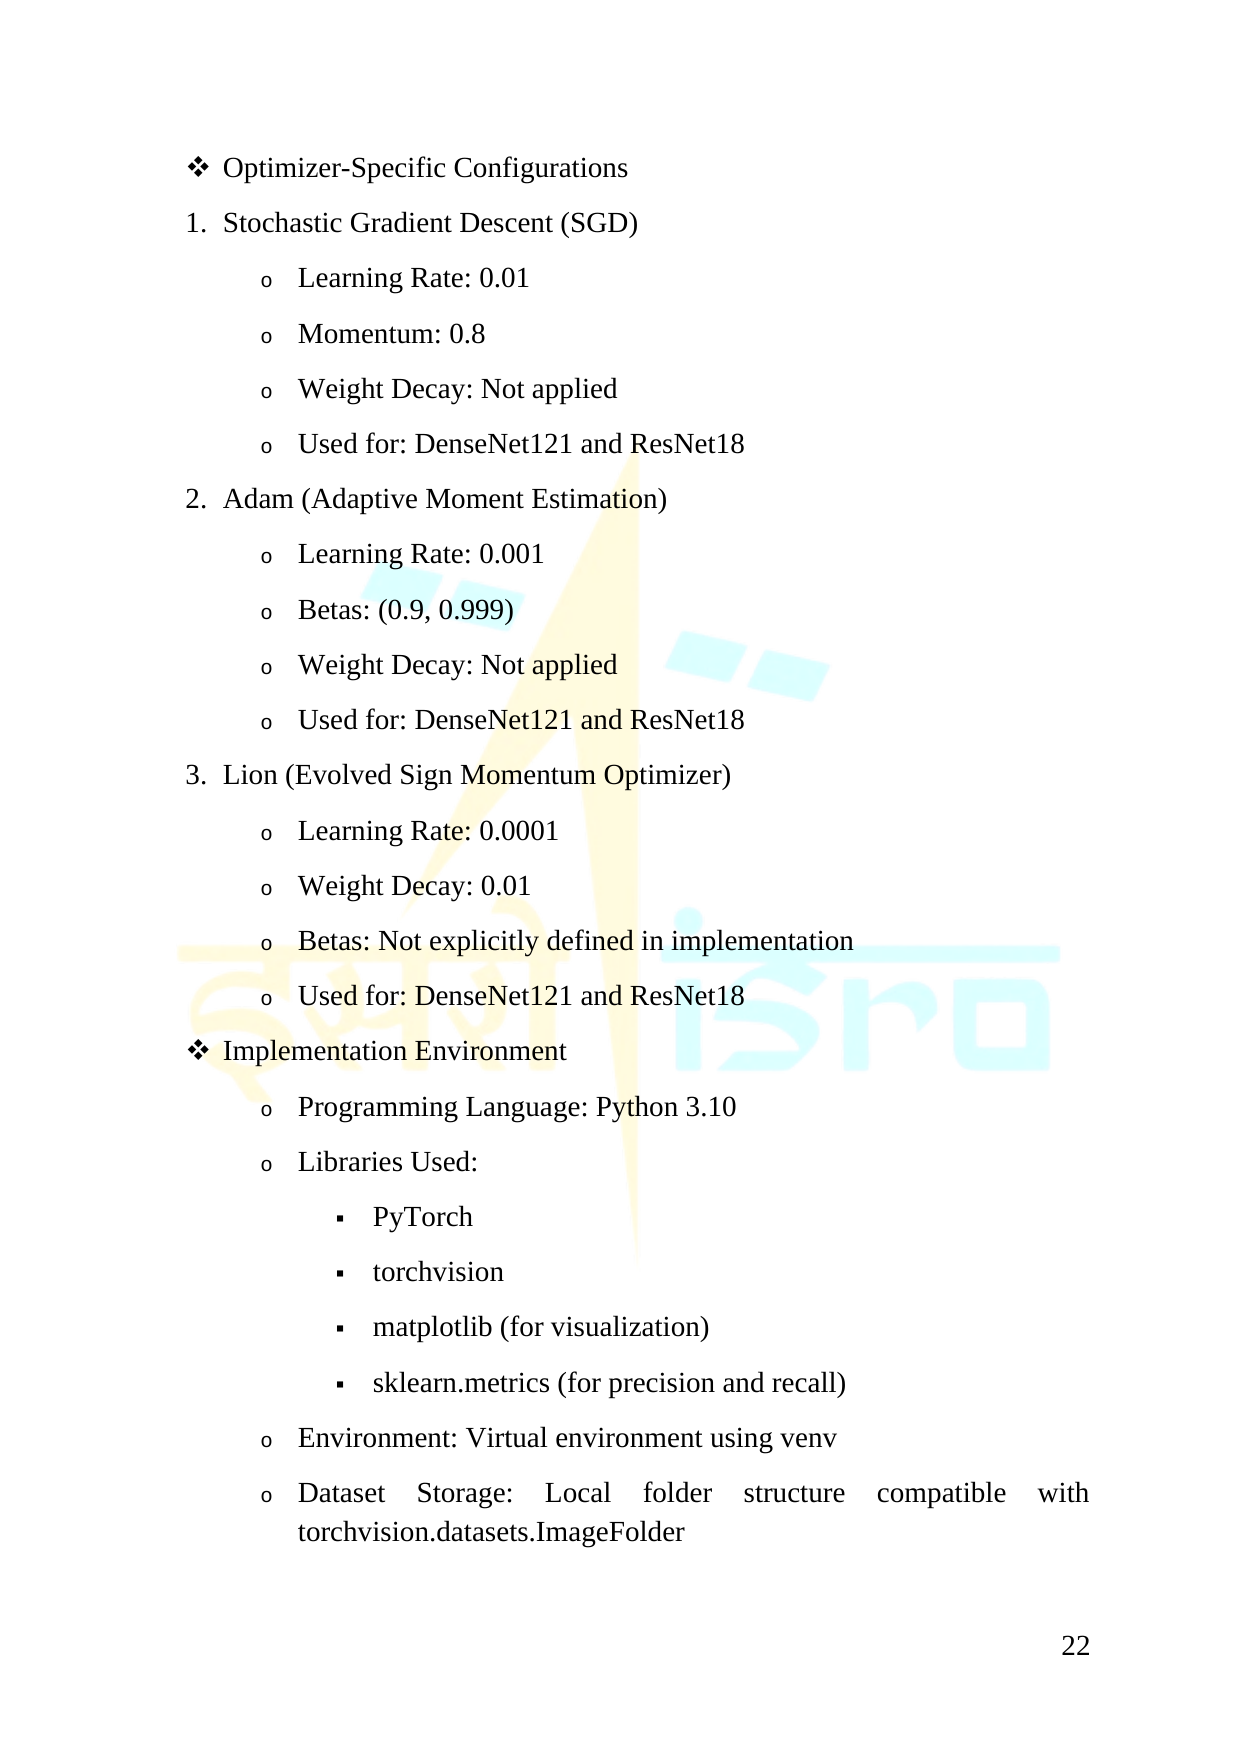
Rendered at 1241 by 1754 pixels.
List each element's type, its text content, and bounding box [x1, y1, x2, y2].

list Momentum: 0.8 [260, 316, 1090, 349]
list Learning Rate: 0.0001 [260, 813, 1090, 846]
list PyTorch [335, 1199, 1090, 1233]
list Used for: DenseNet121 and ResNet18 [260, 426, 1090, 460]
list Used for: DenseNet121 and ResNet18 [260, 702, 1090, 736]
list Adam (Adaptive Moment Estimation) [185, 481, 1090, 515]
list Stochastic Gradient Descent (SGD) [185, 205, 1090, 239]
list Weight Decay: Not applied [260, 647, 1090, 681]
list Libraries Used: [260, 1144, 1090, 1177]
list Weight Decay: Not applied [260, 371, 1090, 404]
list torchvision [335, 1254, 1090, 1288]
list Learning Rate: 0.001 [260, 537, 1090, 570]
list Weight Decay: 0.01 [260, 868, 1090, 901]
list matplotlib (for visualization) [335, 1309, 1090, 1343]
list Lion (Evolved Sign Momentum Optimizer) [185, 757, 1090, 791]
list Programming Language: Python 3.10 [260, 1089, 1090, 1122]
list Optimizer-Specific Configurations [185, 150, 1090, 184]
list Used for: DenseNet121 and ResNet18 [260, 978, 1090, 1012]
list Betas: (0.9, 0.999) [260, 592, 1090, 625]
list Implementation Environment [185, 1033, 1090, 1067]
list sklearn.metrics (for precision and recall) [335, 1365, 1090, 1398]
list Dataset Storage: Local folder structure compatible with torchvision.datasets.ImageFolder [260, 1475, 1090, 1547]
list Environment: Virtual environment using venv [260, 1420, 1090, 1453]
list Learning Rate: 0.01 [260, 261, 1090, 294]
list Betas: Not explicitly defined in implementation [260, 923, 1090, 957]
